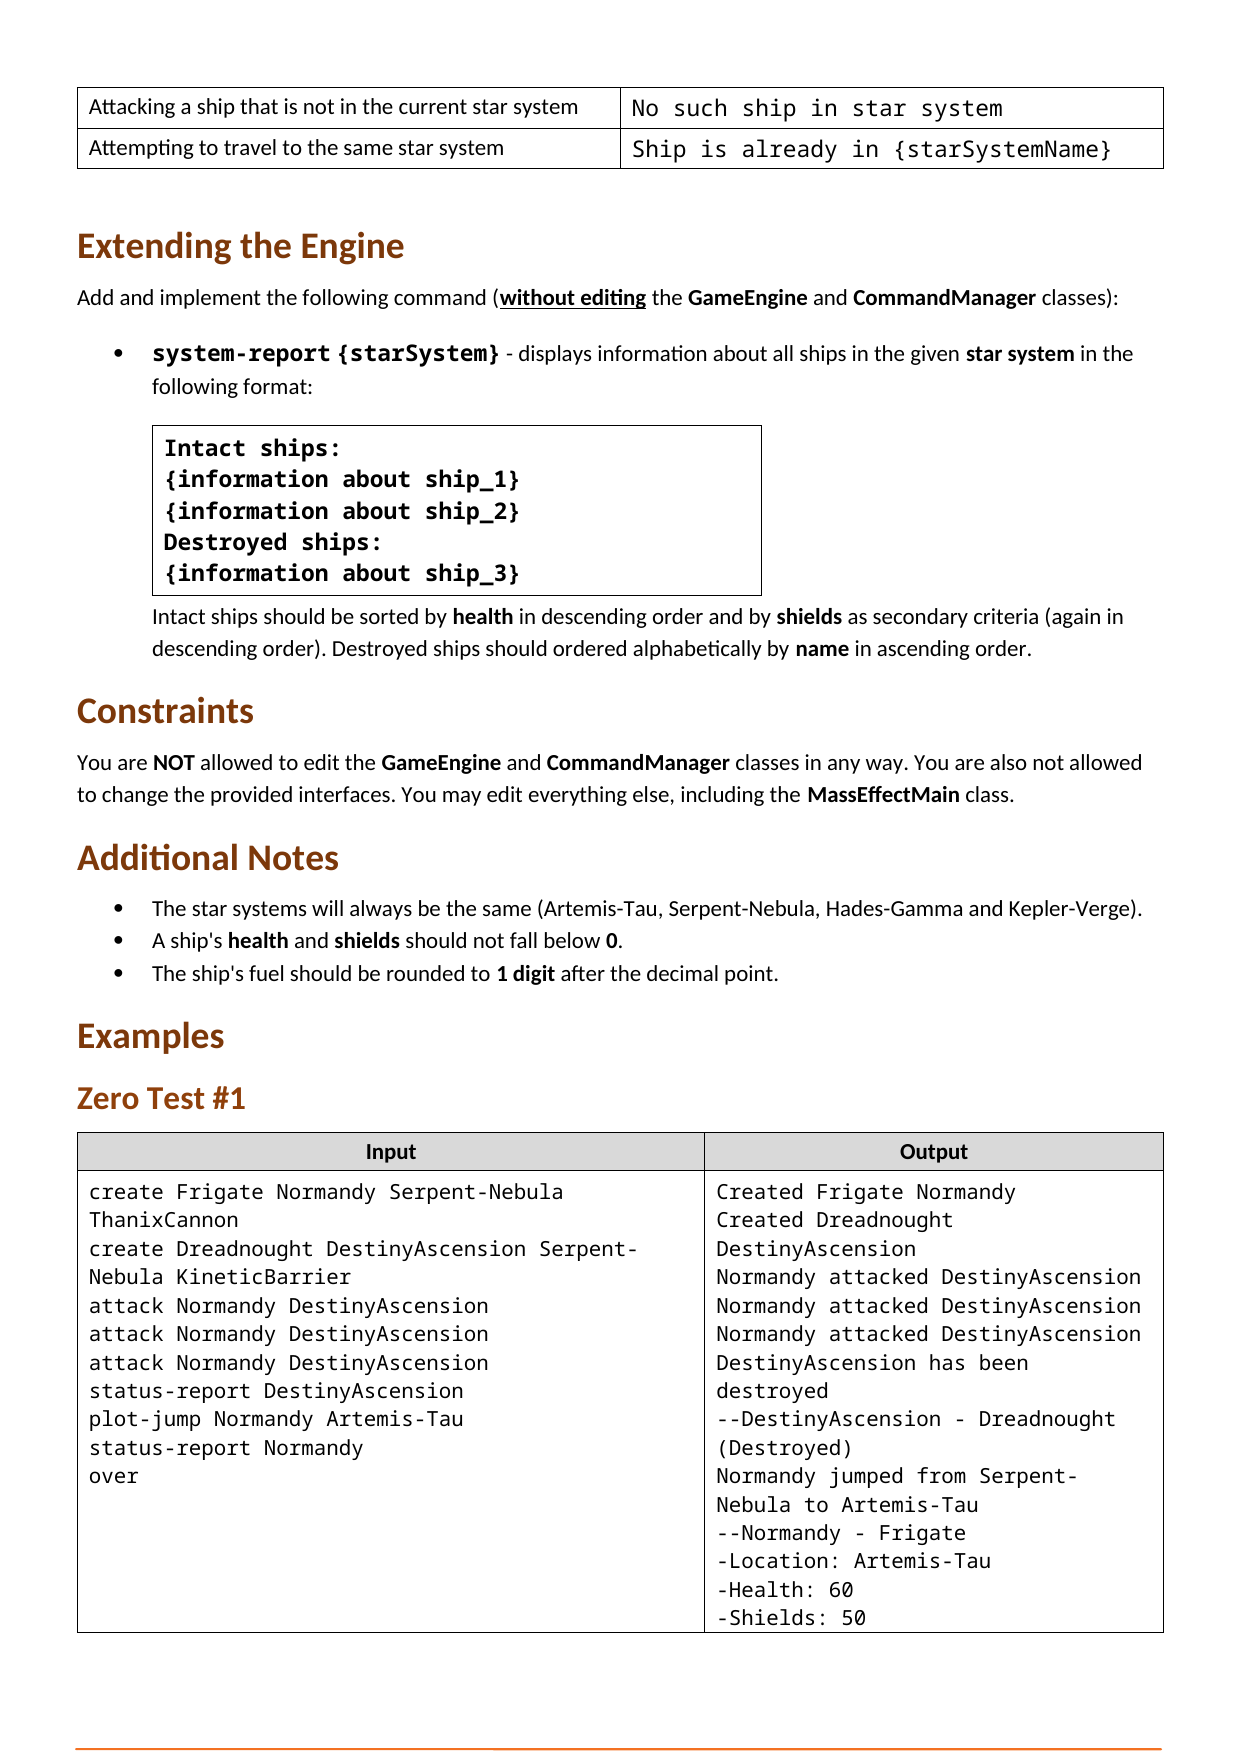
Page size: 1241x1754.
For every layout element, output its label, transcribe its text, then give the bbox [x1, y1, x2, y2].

subtitle Constraints [77, 687, 1163, 733]
list The ship's fuel should be rounded to 1 digit after the decimal point. [114, 959, 1163, 987]
table_cell No such ship in star system [621, 88, 1163, 128]
text Add and implement the following command (without editing the GameEngine and CommandManager classes): [77, 283, 1163, 311]
subtitle Examples [77, 1012, 1163, 1058]
table_header Input [78, 1133, 704, 1170]
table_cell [78, 1171, 704, 1632]
table_cell Ship is already in {starSystemName} [621, 129, 1163, 168]
table_header Output [705, 1133, 1163, 1170]
text You are NOT allowed to edit the GameEngine and CommandManager classes in any way. You are also not allowed to change the provided interfaces. You may edit everything else, including the MassEffectMain class. [77, 748, 1163, 808]
list system-report {starSystem} - displays information about all ships in the given star system in the following format: [114, 336, 1163, 400]
subtitle Zero Test #1 [77, 1077, 1163, 1118]
subtitle Additional Notes [77, 833, 1163, 879]
list The star systems will always be the same (Artemis-Tau, Serpent-Nebula, Hades-Gamma and Kepler-Verge). [114, 894, 1163, 922]
table_cell Attacking a ship that is not in the current star system [78, 88, 620, 128]
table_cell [705, 1171, 1163, 1632]
list A ship's health and shields should not fall below 0. [114, 927, 1163, 955]
table_header Intact ships: {information about ship_1} {information about ship_2} Destroyed ships: {information about ship_3} [153, 426, 761, 595]
table_cell Attempting to travel to the same star system [78, 129, 620, 168]
subtitle Extending the Engine [77, 222, 1163, 268]
list Intact ships should be sorted by health in descending order and by shields as secondary criteria (again in descending order). Destroyed ships should ordered alphabetically by name in ascending order. [152, 602, 1163, 662]
